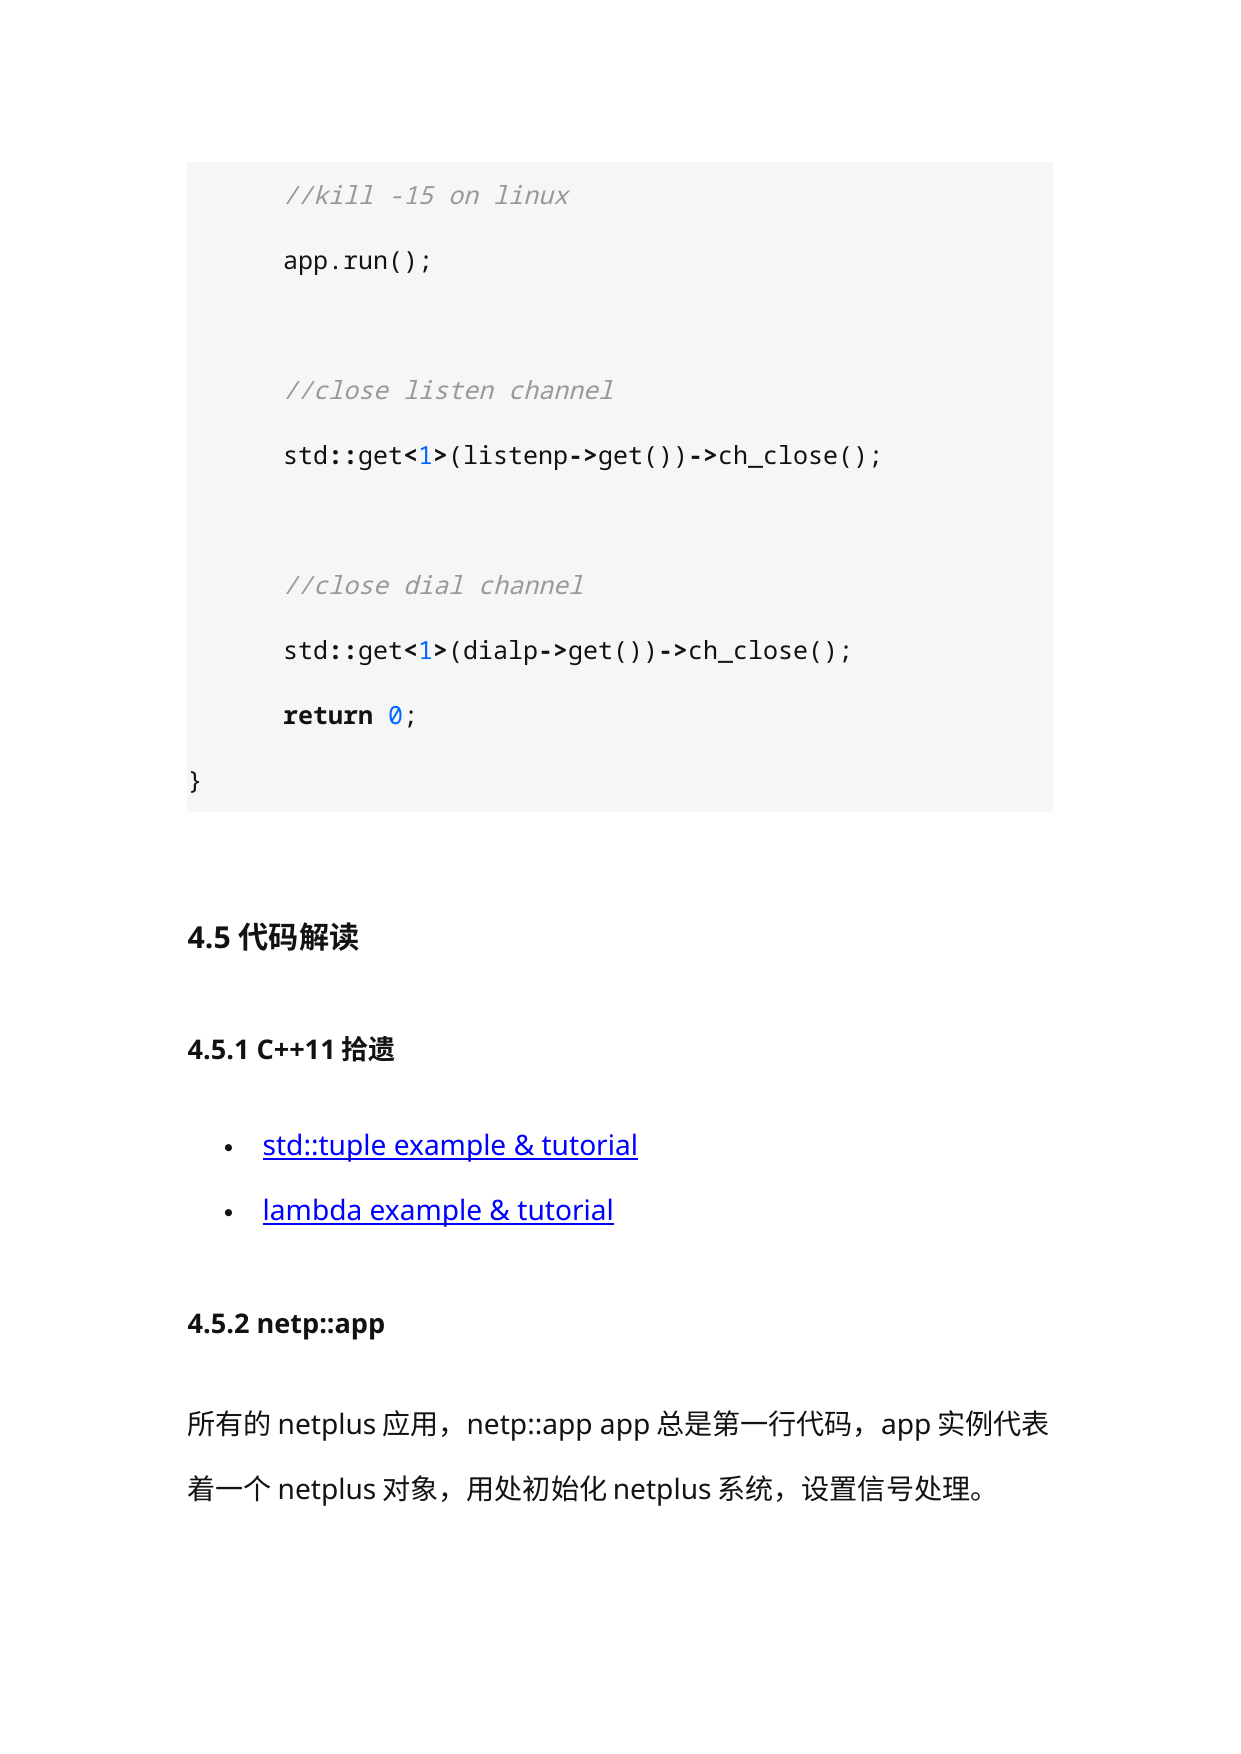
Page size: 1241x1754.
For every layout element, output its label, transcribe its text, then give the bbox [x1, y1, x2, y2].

text 所有的netplus应用，netp::app app总是第一行代码，app实例代表着一个netplus对象，用处初始化netplus系统，设置信号处理。 [187, 1390, 1053, 1520]
text //close dial channel [187, 552, 1053, 617]
text //kill -15 on linux [187, 162, 1053, 227]
text std::get<1>(listenp->get())->ch_close(); [187, 422, 1053, 487]
subtitle 4.5.1 C++11拾遗 [187, 1016, 1053, 1081]
list std::tuple example & tutorial [225, 1112, 1053, 1177]
text return 0; [187, 682, 1053, 747]
text //close listen channel [187, 357, 1053, 422]
subtitle 4.5.2 netp::app [187, 1290, 1053, 1355]
subtitle 4.5 代码解读 [187, 903, 1053, 968]
text } [187, 747, 1053, 812]
text app.run(); [187, 227, 1053, 292]
text std::get<1>(dialp->get())->ch_close(); [187, 617, 1053, 682]
list lambda example & tutorial [225, 1177, 1053, 1242]
